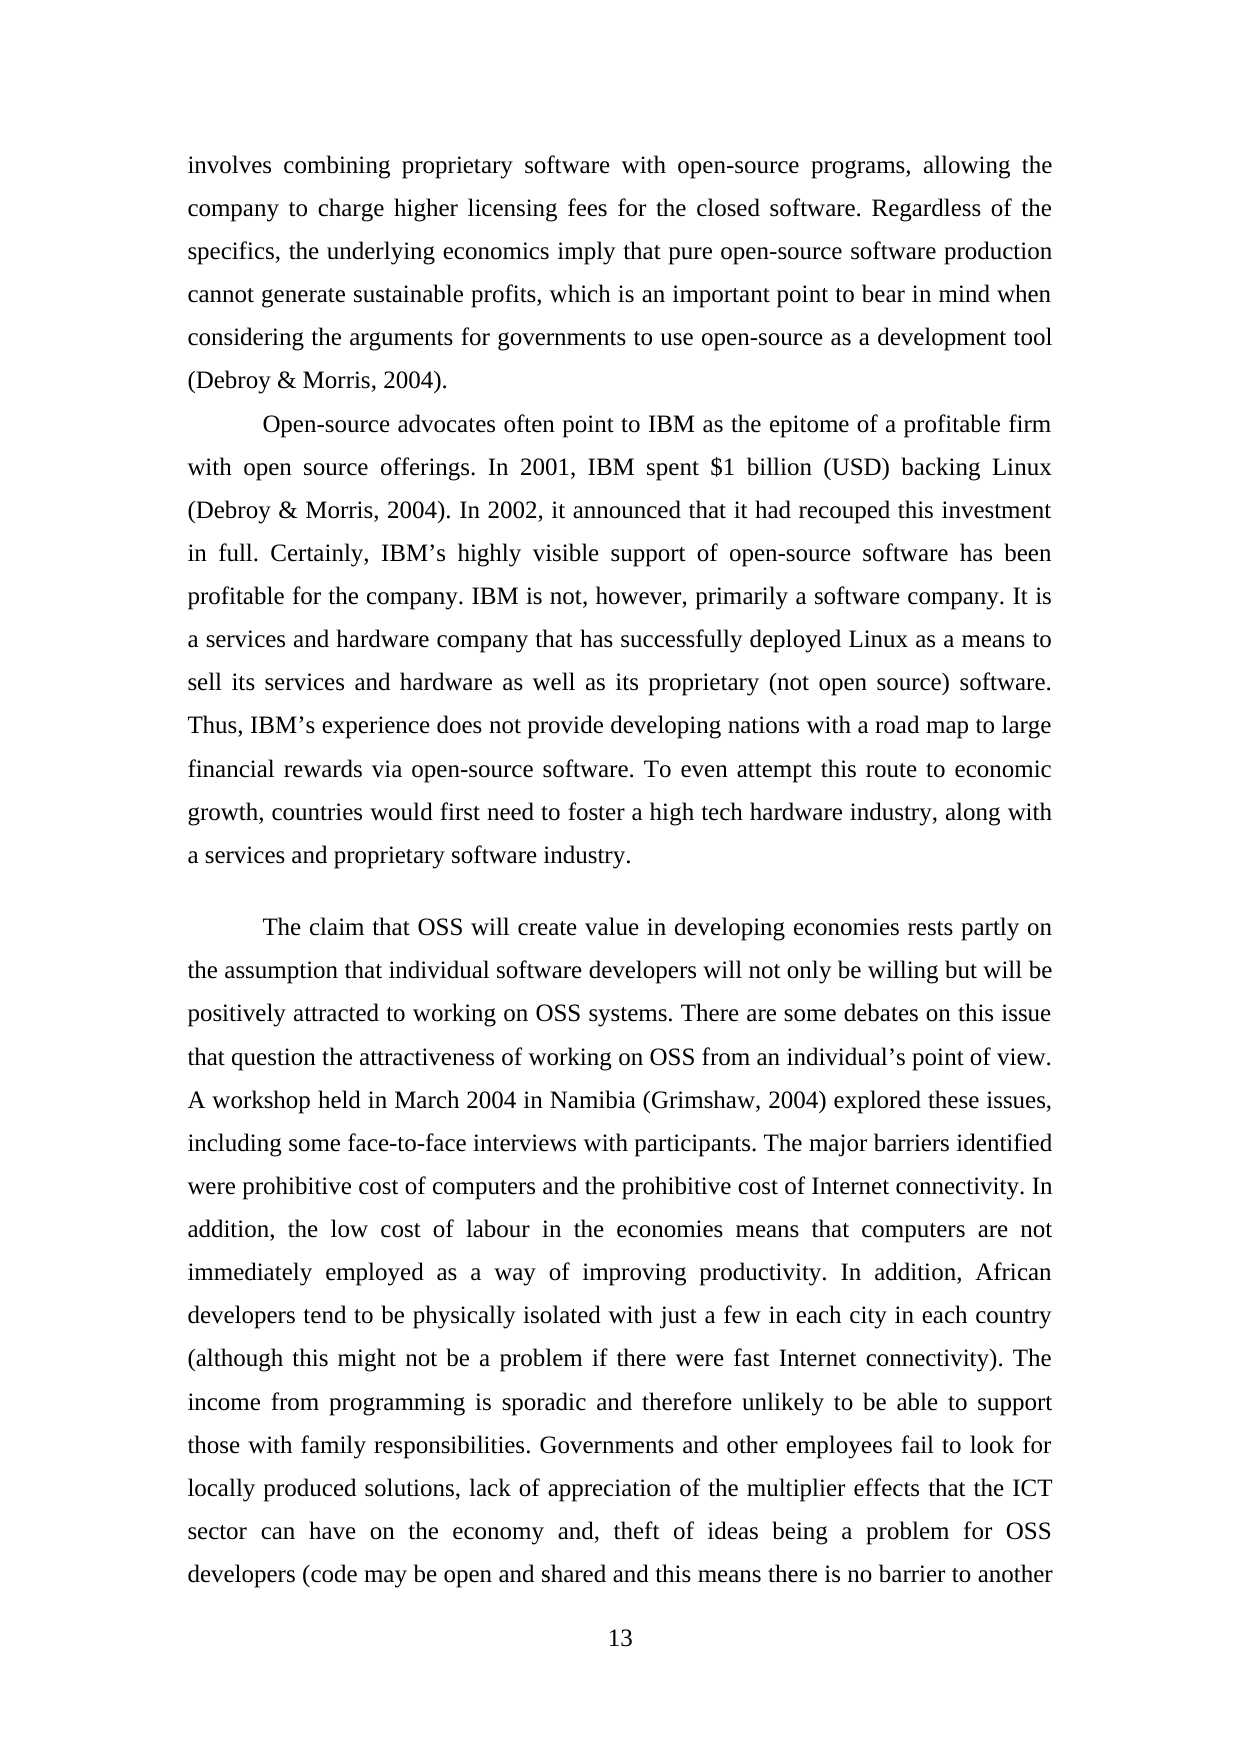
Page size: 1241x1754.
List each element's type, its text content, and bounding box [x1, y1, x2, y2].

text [187, 150, 1053, 567]
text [187, 1085, 1053, 1588]
text Open-source advocates often point to IBM as the epitome of a profitable firm with open source offerings. In 2001, IBM spent $1 billion (USD) backing Linux (Debroy & Morris, 2004). In 2002, it announced that it had recouped this investment in full. Certainly, IBM’s highly visible support of open-source software has been profitable for the company. IBM is not, however, primarily a software company. It is a services and hardware company that has successfully deployed Linux as a means to sell its services and hardware as well as its proprietary (not open source) software. Thus, IBM’s experience does not provide developing nations with a road map to large financial rewards via open-source software. To even attempt this route to economic growth, countries would first need to foster a high tech hardware industry, along with a services and proprietary software industry. [187, 581, 1053, 1041]
